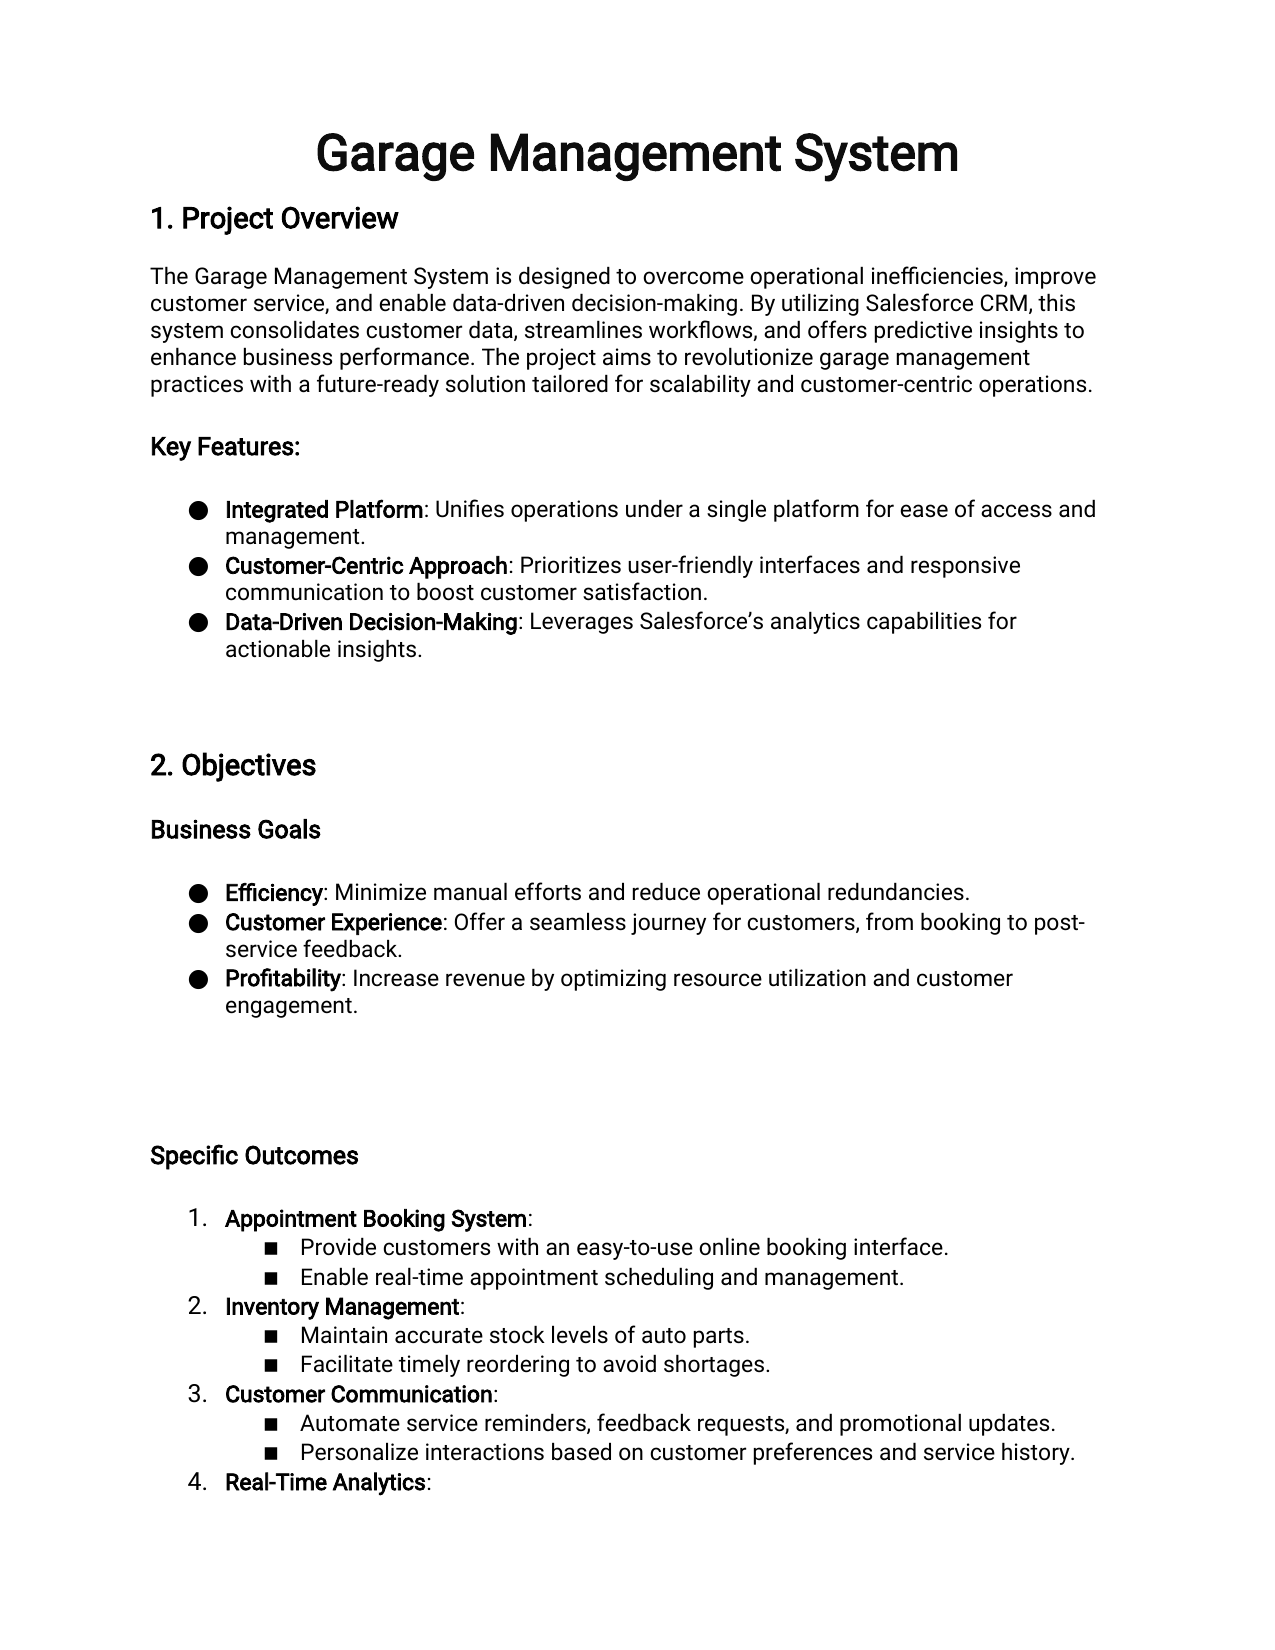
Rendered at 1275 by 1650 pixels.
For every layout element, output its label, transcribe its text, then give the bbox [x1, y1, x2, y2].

list Appointment Booking System: [181, 1203, 1131, 1232]
subtitle Garage Management System [838, 150, 1125, 175]
list Real-Time Analytics: [181, 1467, 1131, 1496]
subtitle Garage Management System [446, 150, 632, 175]
list Enable real-time appointment scheduling and management. [256, 1262, 1131, 1291]
subtitle Business Goals [144, 814, 1131, 844]
list Customer Experience: Offer a seamless journey for customers, from booking to post-service feedback. [181, 907, 1131, 963]
subtitle 1. Project Overview [144, 204, 1131, 234]
list Customer-Centric Approach: Prioritizes user-friendly interfaces and responsive communication to boost customer satisfaction. [181, 550, 1131, 606]
list Customer Communication: [181, 1379, 1131, 1408]
subtitle Garage Management System [150, 150, 439, 175]
list Facilitate timely reordering to avoid shortages. [256, 1349, 1131, 1379]
list Provide customers with an easy-to-use online booking interface. [256, 1232, 1131, 1262]
list Efficiency: Minimize manual efforts and reduce operational redundancies. [181, 877, 1131, 907]
subtitle 2. Objectives [144, 751, 1131, 781]
subtitle Garage Management System [638, 150, 832, 175]
list Inventory Management: [181, 1291, 1131, 1320]
list Data-Driven Decision-Making: Leverages Salesforce’s analytics capabilities for actionable insights. [181, 606, 1131, 663]
text The Garage Management System is designed to overcome operational inefficiencies, improve customer service, and enable data-driven decision-making. By utilizing Salesforce CRM, this system consolidates customer data, streamlines workflows, and offers predictive insights to enhance business performance. The project aims to revolutionize garage management practices with a future-ready solution tailored for scalability and customer-centric operations. [144, 263, 1131, 398]
list Profitability: Increase revenue by optimizing resource utilization and customer engagement. [181, 963, 1131, 1019]
list Automate service reminders, feedback requests, and promotional updates. [256, 1408, 1131, 1437]
list Maintain accurate stock levels of auto parts. [256, 1320, 1131, 1349]
subtitle Key Features: [144, 431, 1131, 461]
list Personalize interactions based on customer preferences and service history. [256, 1437, 1131, 1467]
list Integrated Platform: Unifies operations under a single platform for ease of access and management. [181, 494, 1131, 550]
subtitle Specific Outcomes [144, 1140, 1131, 1170]
